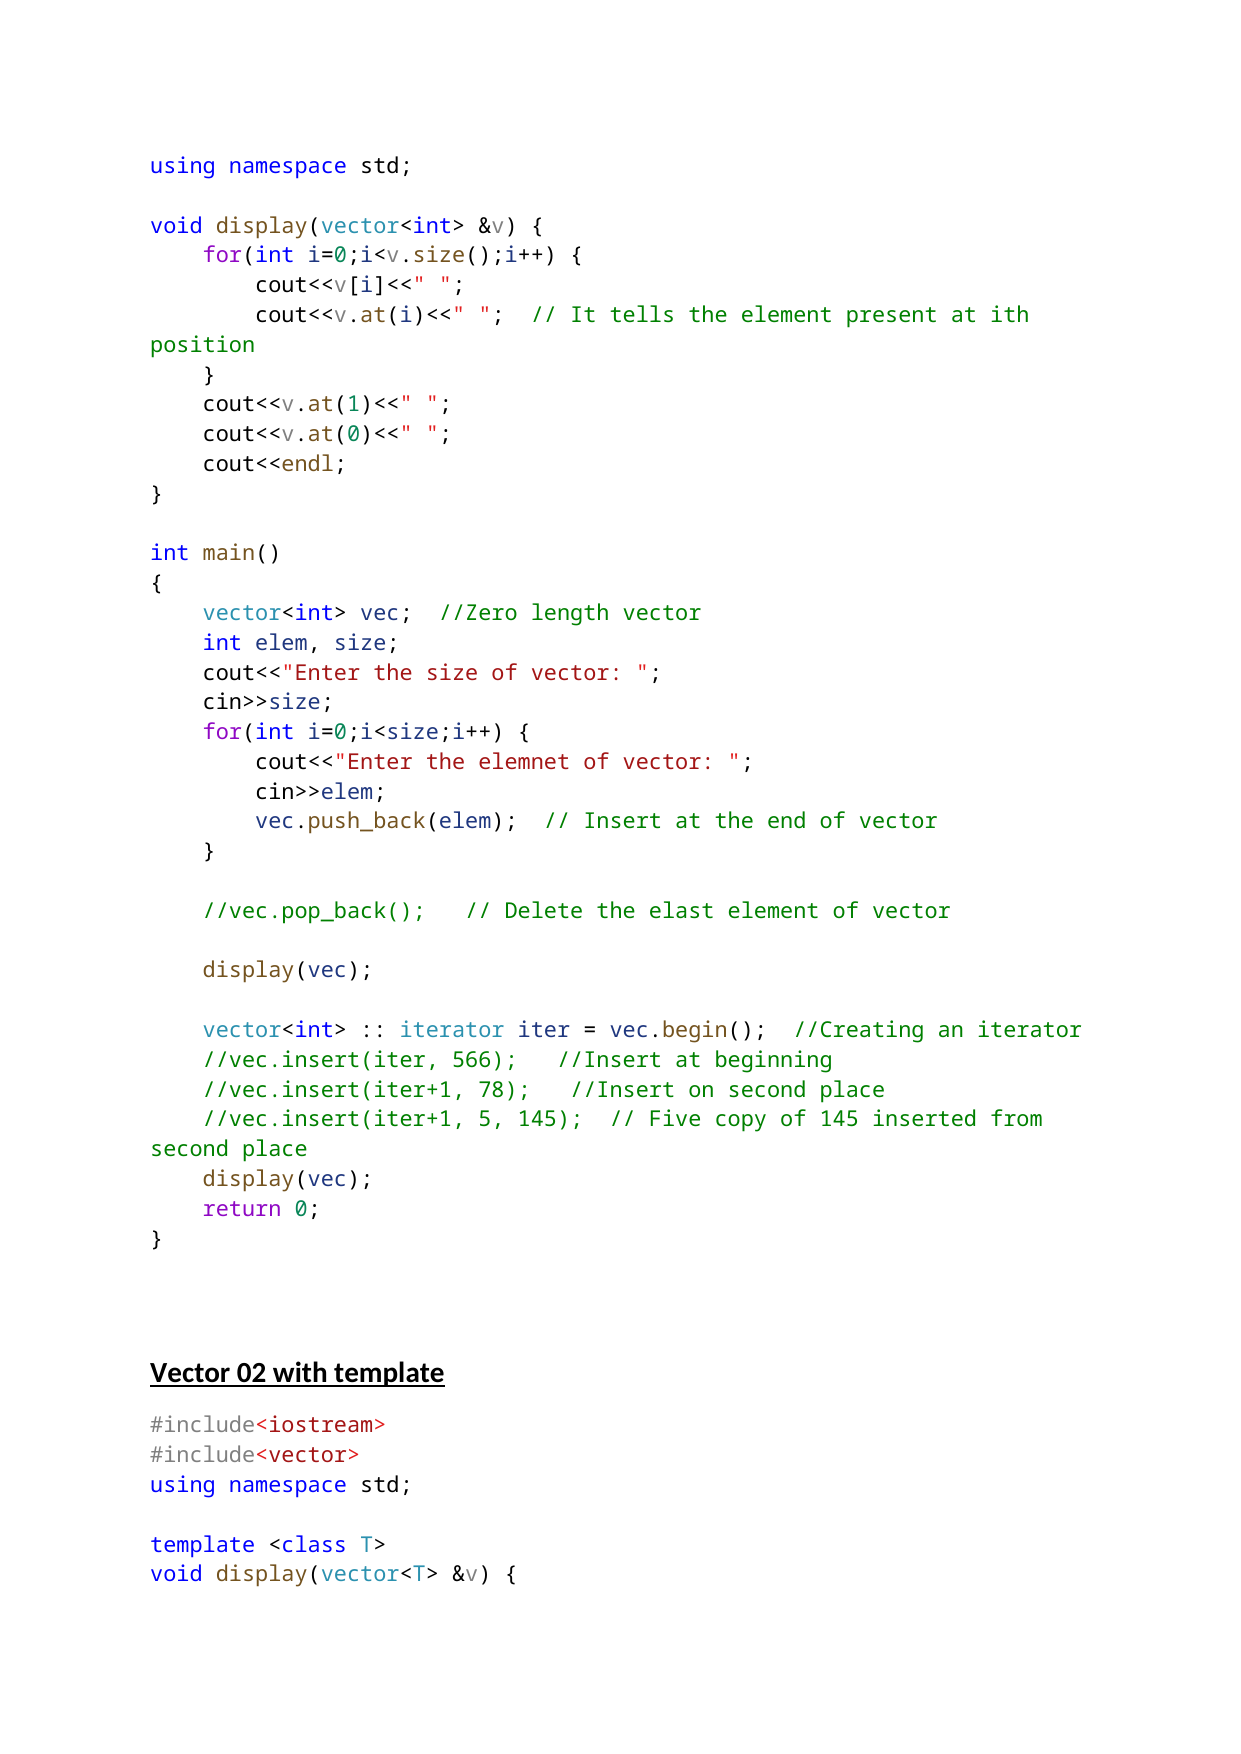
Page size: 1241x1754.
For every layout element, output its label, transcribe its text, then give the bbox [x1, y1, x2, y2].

text { [150, 567, 1090, 597]
text //vec.pop_back(); // Delete the elast element of vector [150, 895, 1090, 924]
text vec.push_back(elem); // Insert at the end of vector [150, 805, 1090, 835]
text for(int i=0;i<v.size();i++) { [150, 239, 1090, 269]
text int elem, size; [150, 627, 1090, 656]
text display(vec); [150, 1163, 1090, 1193]
text } [150, 358, 1090, 388]
text cout<<v[i]<<" "; [150, 269, 1090, 299]
text using namespace std; [150, 150, 1090, 180]
text //vec.insert(iter+1, 5, 145); // Five copy of 145 inserted from second place [150, 1103, 1090, 1163]
text cout<<v.at(0)<<" "; [150, 418, 1090, 448]
text void display(vector<T> &v) { [150, 1558, 1090, 1588]
text return 0; [150, 1193, 1090, 1222]
text display(vec); [150, 954, 1090, 984]
text #include<iostream> [150, 1409, 1090, 1439]
text int main() [150, 537, 1090, 567]
text vector<int> vec; //Zero length vector [150, 597, 1090, 627]
text #include<vector> [150, 1439, 1090, 1469]
text cout<<v.at(1)<<" "; [150, 388, 1090, 418]
text cout<<"Enter the size of vector: "; [150, 656, 1090, 686]
text Vector 02 with template [150, 1354, 1090, 1390]
text cin>>elem; [150, 776, 1090, 805]
text cout<<"Enter the elemnet of vector: "; [150, 746, 1090, 776]
text } [150, 1222, 1090, 1252]
text //vec.insert(iter+1, 78); //Insert on second place [150, 1073, 1090, 1103]
text } [150, 478, 1090, 507]
text using namespace std; [150, 1469, 1090, 1499]
text cout<<endl; [150, 448, 1090, 478]
text void display(vector<int> &v) { [150, 209, 1090, 239]
text template <class T> [150, 1528, 1090, 1558]
text //vec.insert(iter, 566); //Insert at beginning [150, 1044, 1090, 1073]
text cin>>size; [150, 686, 1090, 716]
text cout<<v.at(i)<<" "; // It tells the element present at ith position [150, 299, 1090, 358]
text for(int i=0;i<size;i++) { [150, 716, 1090, 746]
text vector<int> :: iterator iter = vec.begin(); //Creating an iterator [150, 1014, 1090, 1044]
text } [150, 835, 1090, 865]
